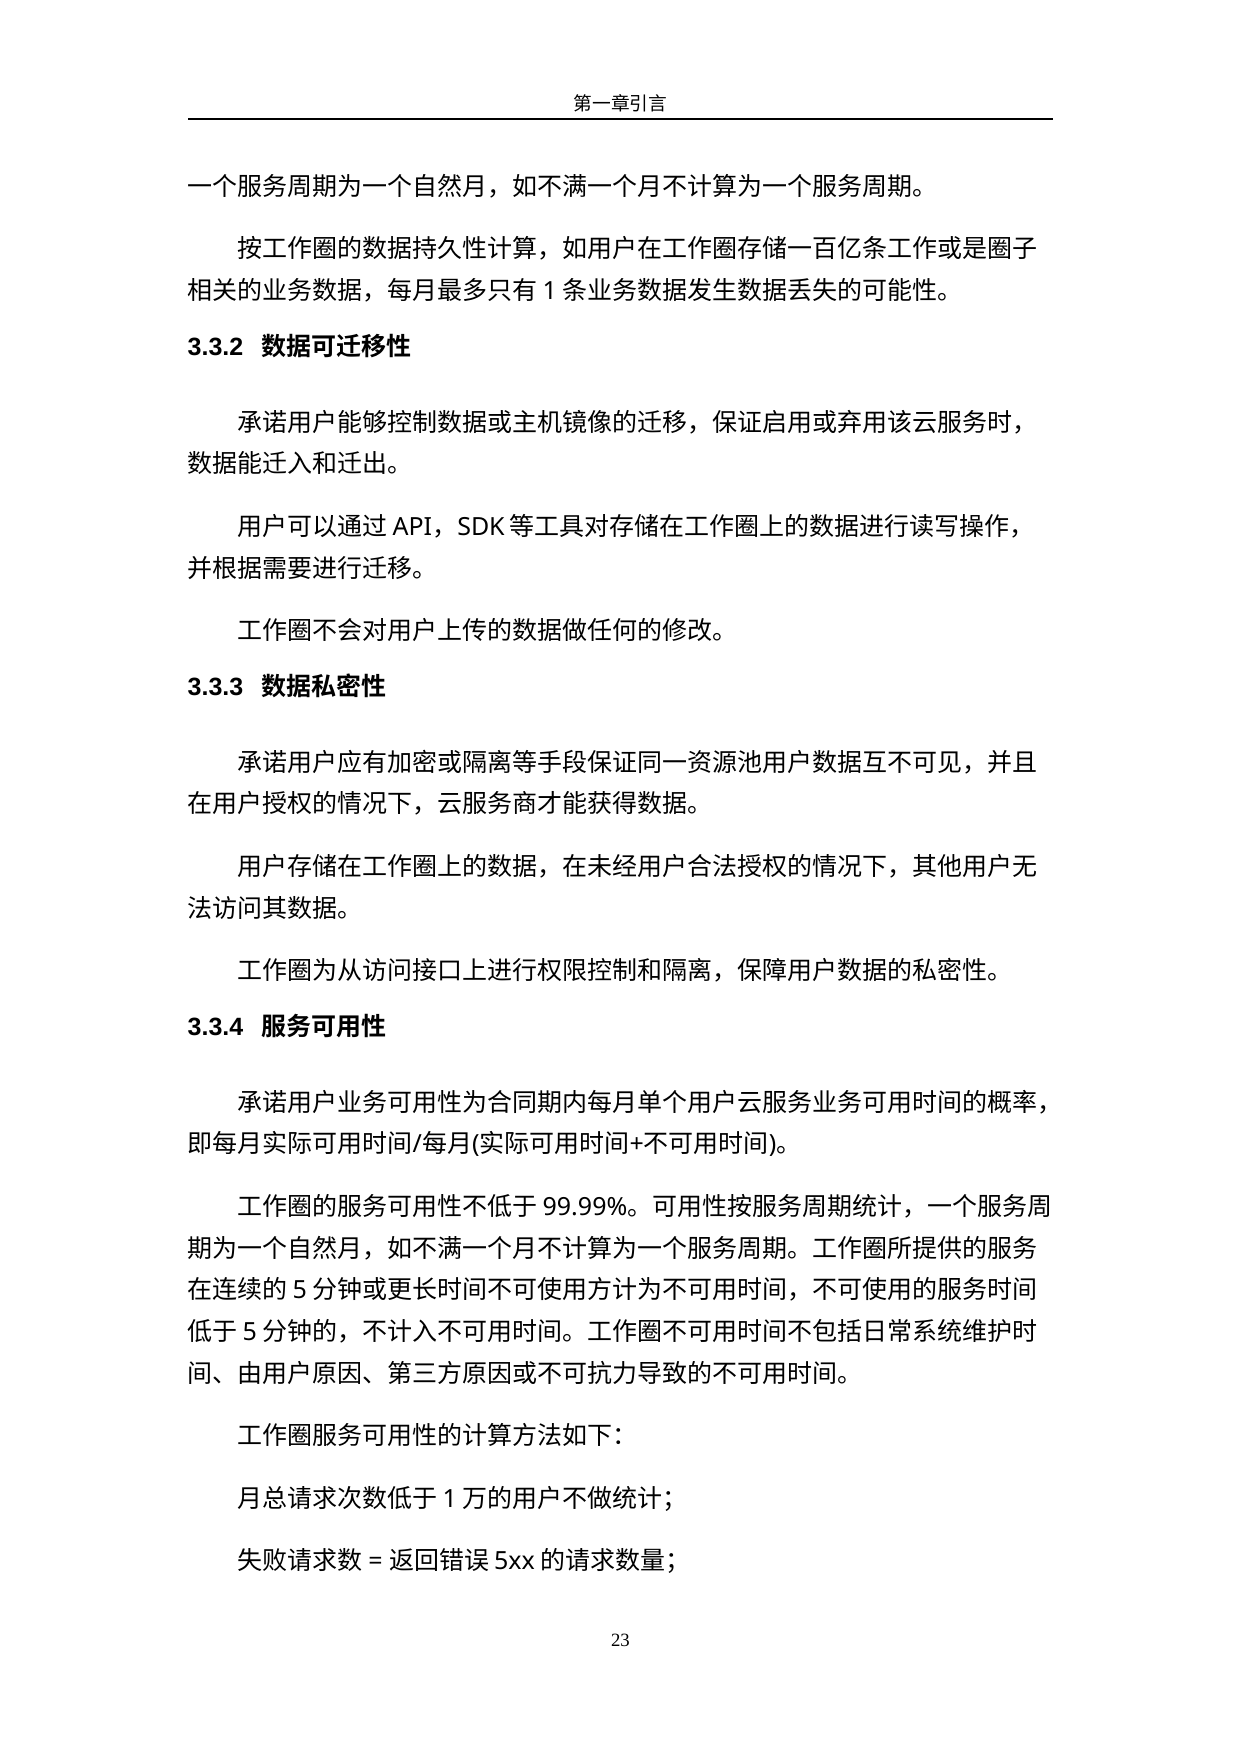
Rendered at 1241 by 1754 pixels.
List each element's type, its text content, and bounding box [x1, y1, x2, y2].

text 工作圈的数据持久性不低于99.99999999%。数据持久性按服务周期统计，一个服务周期为一个自然月，如不满一个月不计算为一个服务周期。 [187, 162, 1053, 204]
subtitle 数据私密性 [187, 652, 1053, 717]
text 用户存储在工作圈上的数据，在未经用户合法授权的情况下，其他用户无法访问其数据。 [187, 842, 1053, 925]
text 失败请求数 = 返回错误5xx的请求数量； [187, 1536, 1053, 1578]
text 承诺用户应有加密或隔离等手段保证同一资源池用户数据互不可见，并且在用户授权的情况下，云服务商才能获得数据。 [187, 738, 1053, 821]
subtitle 数据可迁移性 [187, 312, 1053, 377]
text 月总请求次数低于1万的用户不做统计； [187, 1474, 1053, 1515]
text 工作圈服务可用性的计算方法如下： [187, 1411, 1053, 1453]
text 按工作圈的数据持久性计算，如用户在工作圈存储一百亿条工作或是圈子相关的业务数据，每月最多只有1条业务数据发生数据丢失的可能性。 [187, 224, 1053, 308]
text 用户可以通过API，SDK等工具对存储在工作圈上的数据进行读写操作，并根据需要进行迁移。 [187, 502, 1053, 585]
text 工作圈不会对用户上传的数据做任何的修改。 [187, 606, 1053, 648]
text 承诺用户业务可用性为合同期内每月单个用户云服务业务可用时间的概率，即每月实际可用时间/每月(实际可用时间+不可用时间)。 [187, 1078, 1053, 1161]
subtitle 服务可用性 [187, 992, 1053, 1057]
text 工作圈为从访问接口上进行权限控制和隔离，保障用户数据的私密性。 [187, 946, 1053, 988]
text 承诺用户能够控制数据或主机镜像的迁移，保证启用或弃用该云服务时，数据能迁入和迁出。 [187, 398, 1053, 481]
